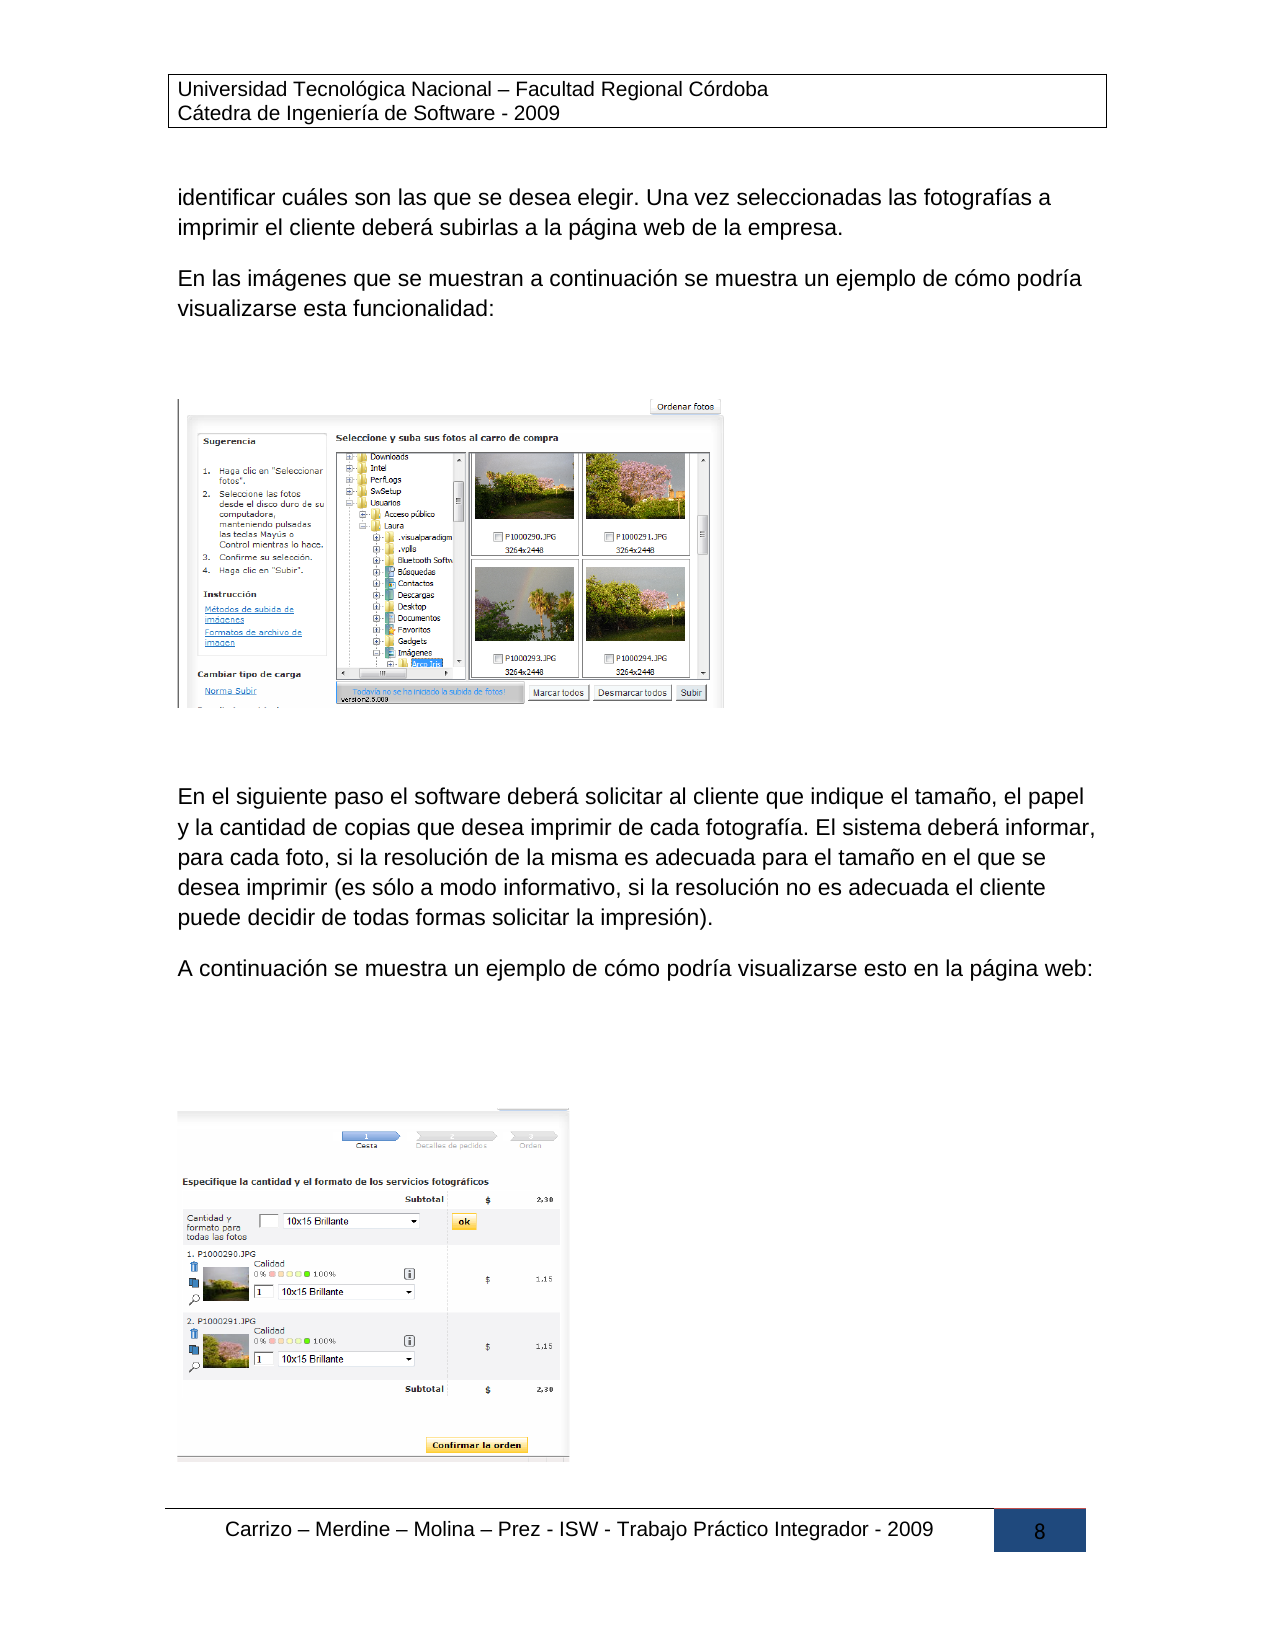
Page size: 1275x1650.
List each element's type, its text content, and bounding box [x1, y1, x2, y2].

picture [177, 399, 726, 708]
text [177, 184, 1098, 241]
text En el siguiente paso el software deberá solicitar al cliente que indique el tamaño, el papel y la cantidad de copias que desea imprimir de cada fotografía. El sistema deberá informar, para cada foto, si la resolución de la misma es adecuada para el tamaño en el que se desea imprimir (es sólo a modo informativo, si la resolución no es adecuada el cliente puede decidir de todas formas solicitar la impresión). [177, 783, 1098, 931]
text A continuación se muestra un ejemplo de cómo podría visualizarse esto en la página web: [177, 955, 1098, 982]
picture [177, 1108, 570, 1462]
text En las imágenes que se muestran a continuación se muestra un ejemplo de cómo podría visualizarse esta funcionalidad: [177, 265, 1098, 322]
